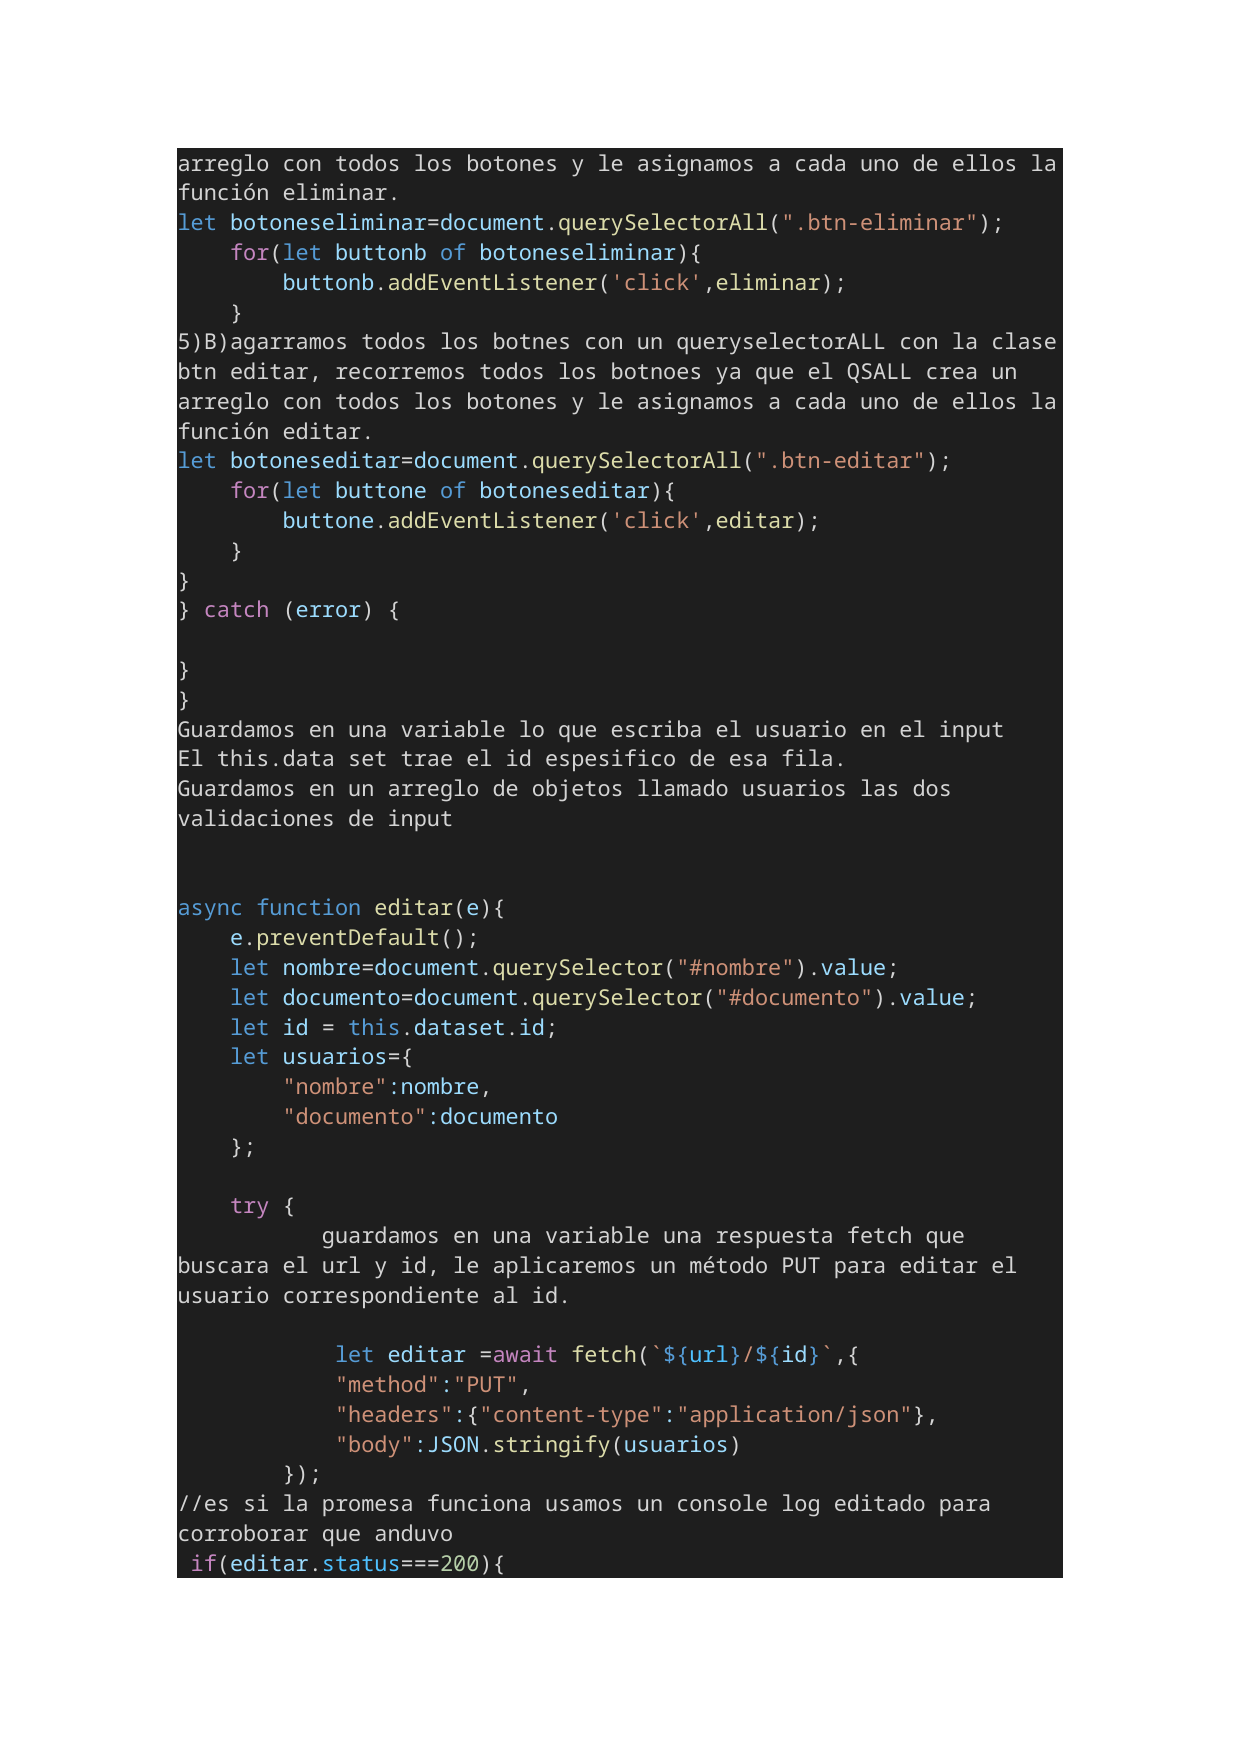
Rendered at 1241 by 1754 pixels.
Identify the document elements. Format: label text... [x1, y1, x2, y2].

text for(let buttone of botoneseditar){ [177, 475, 1063, 505]
text e.preventDefault(); [177, 922, 1063, 952]
text let botoneseliminar=document.querySelectorAll(".btn-eliminar"); [177, 207, 1063, 237]
text let botoneseditar=document.querySelectorAll(".btn-editar"); [177, 446, 1063, 475]
text let id = this.dataset.id; [177, 1012, 1063, 1041]
text } [177, 684, 1063, 714]
text "headers":{"content-type":"application/json"}, [177, 1399, 1063, 1429]
text Guardamos en un arreglo de objetos llamado usuarios las dos validaciones de input [177, 773, 1063, 833]
text buttone.addEventListener('click',editar); [177, 505, 1063, 535]
text }); [177, 1458, 1063, 1488]
text } [177, 297, 1063, 326]
text let editar =await fetch(`${url}/${id}`,{ [177, 1339, 1063, 1369]
text try { [177, 1190, 1063, 1220]
text } [177, 565, 1063, 594]
text "nombre":nombre, [177, 1071, 1063, 1101]
text if(editar.status===200){ [177, 1548, 1063, 1578]
text let usuarios={ [177, 1041, 1063, 1071]
text for(let buttonb of botoneseliminar){ [177, 237, 1063, 267]
text } [177, 654, 1063, 684]
text async function editar(e){ [177, 892, 1063, 922]
text //es si la promesa funciona usamos un console log editado para corroborar que anduvo [177, 1488, 1063, 1548]
text guardamos en una variable una respuesta fetch que buscara el url y id, le aplicaremos un método PUT para editar el usuario correspondiente al id. [177, 1220, 1063, 1309]
text "body":JSON.stringify(usuarios) [177, 1429, 1063, 1458]
text } catch (error) { [177, 594, 1063, 624]
text "documento":documento [177, 1101, 1063, 1131]
text } [177, 535, 1063, 565]
text "method":"PUT", [177, 1369, 1063, 1399]
text 5)B)agarramos todos los botnes con un queryselectorALL con la clase btn editar, recorremos todos los botnoes ya que el QSALL crea un arreglo con todos los botones y le asignamos a cada uno de ellos la función editar. [177, 326, 1063, 446]
text let documento=document.querySelector("#documento").value; [177, 982, 1063, 1012]
text let nombre=document.querySelector("#nombre").value; [177, 952, 1063, 982]
text Guardamos en una variable lo que escriba el usuario en el input [177, 714, 1063, 743]
text buttonb.addEventListener('click',eliminar); [177, 267, 1063, 297]
text El this.data set trae el id espesifico de esa fila. [177, 743, 1063, 773]
text }; [177, 1131, 1063, 1161]
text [177, 148, 1063, 207]
